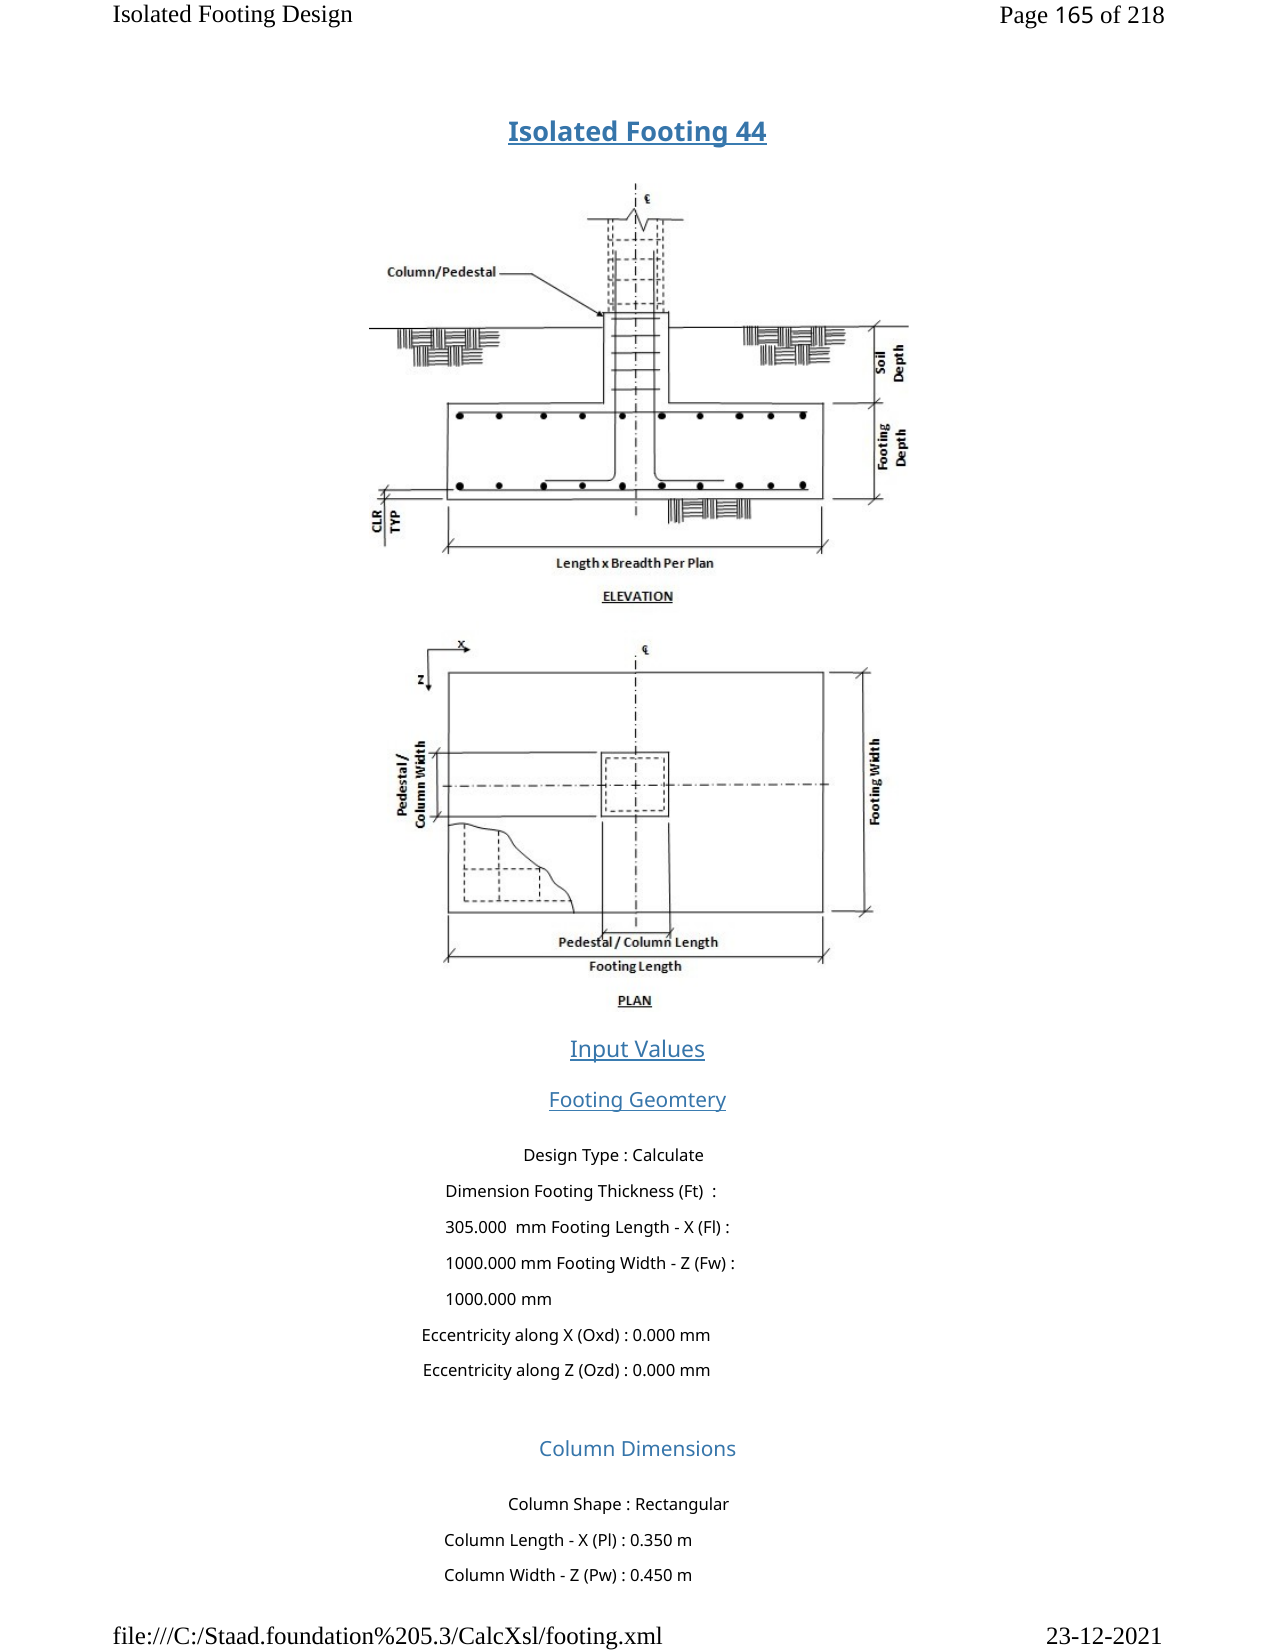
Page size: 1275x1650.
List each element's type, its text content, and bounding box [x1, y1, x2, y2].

text Footing Geomtery [289, 1086, 986, 1114]
text Design Type : Calculate Dimension Footing Thickness (Ft) : 305.000 mm Footing Length - X (Fl) : 1000.000 mm Footing Width - Z (Fw) : 1000.000 mm [445, 1144, 785, 1310]
subtitle Column Dimensions [289, 1434, 986, 1463]
picture [369, 183, 909, 1012]
text Isolated Footing 44 [289, 112, 986, 149]
text Column Shape : Rectangular Column Length - X (Pl) : 0.350 m Column Width - Z (Pw) : 0.450 m [444, 1492, 737, 1587]
text Eccentricity along X (Oxd) : 0.000 mm Eccentricity along Z (Ozd) : 0.000 mm [421, 1323, 785, 1382]
